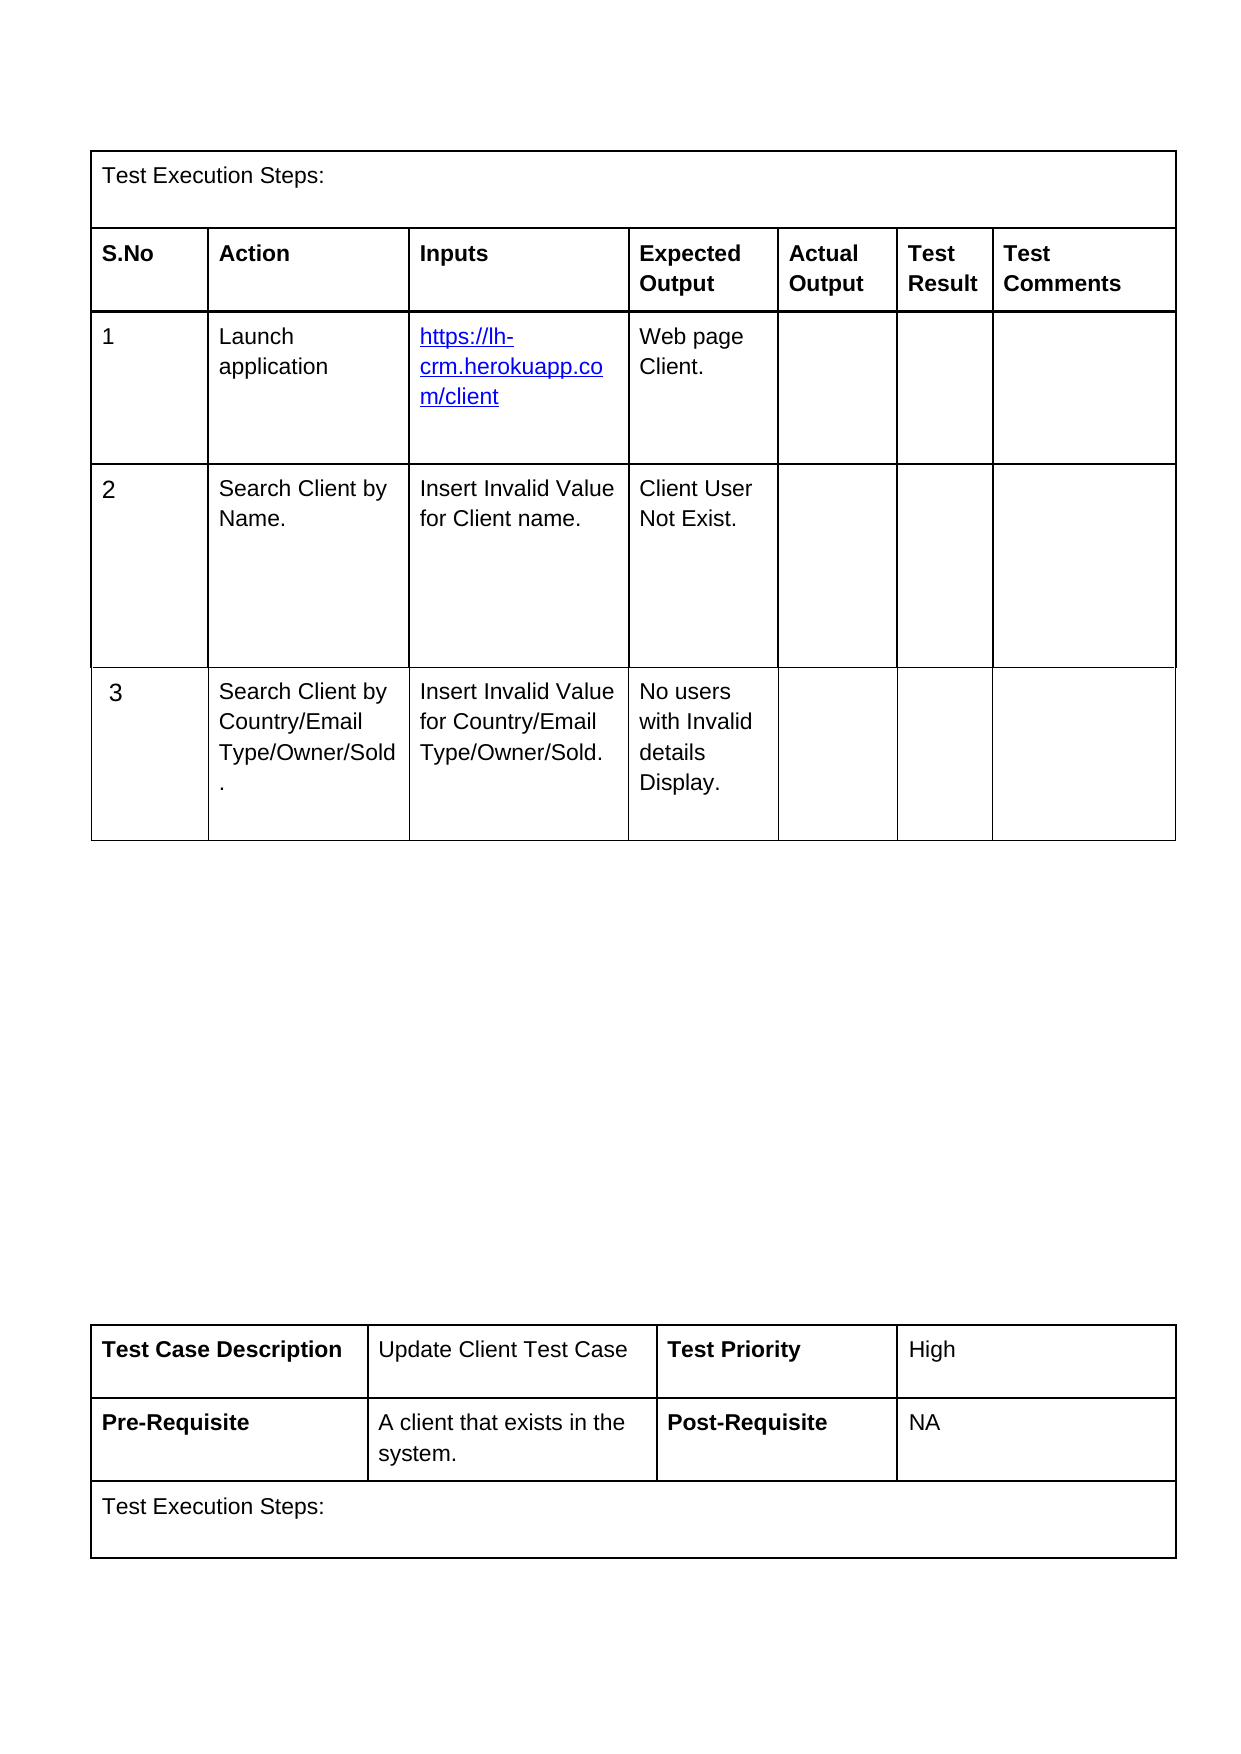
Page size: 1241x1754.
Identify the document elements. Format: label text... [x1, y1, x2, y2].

table_cell https://lh-crm.herokuapp.com/client [410, 313, 628, 462]
table_cell [994, 313, 1175, 462]
table_cell A client that exists in the system. [369, 1399, 656, 1480]
table_cell Launch application [209, 313, 408, 462]
table_cell Search Client by Country/Email Type/Owner/Sold. [209, 668, 409, 839]
table_header Test Case Description [92, 1326, 367, 1397]
table_cell [898, 465, 992, 667]
table_cell Insert Invalid Value for Client name. [410, 465, 628, 667]
table_cell S.No [92, 229, 207, 310]
table_cell Pre-Requisite [92, 1399, 367, 1480]
table_cell 3 [92, 668, 208, 839]
table_cell NA [898, 1399, 1175, 1480]
table_header Update Client Test Case [369, 1326, 656, 1397]
table_cell [898, 313, 992, 462]
table_cell Post-Requisite [658, 1399, 896, 1480]
table_cell [779, 313, 896, 462]
table_cell No users with Invalid details Display. [629, 668, 778, 839]
table_cell Inputs [410, 229, 628, 310]
table_cell Client User Not Exist. [630, 465, 777, 667]
table_cell Web page Client. [630, 313, 777, 462]
table_cell Test Result [898, 229, 992, 310]
table_header Test Priority [658, 1326, 896, 1397]
table_cell Expected Output [630, 229, 777, 310]
table_cell Search Client by Name. [209, 465, 408, 667]
table_cell [898, 668, 992, 839]
table_cell Test Execution Steps: [92, 152, 1175, 227]
table_cell Action [209, 229, 408, 310]
table_cell [779, 465, 896, 667]
table_cell Actual Output [779, 229, 896, 310]
table_cell 1 [92, 313, 207, 462]
table_cell Test Execution Steps: [92, 1482, 1175, 1557]
table_cell [993, 667, 1175, 839]
table_cell 2 [92, 465, 207, 667]
table_cell [779, 668, 897, 839]
table_cell Insert Invalid Value for Country/Email Type/Owner/Sold. [410, 668, 628, 839]
table_cell [994, 465, 1175, 667]
table_header High [898, 1326, 1175, 1397]
table_cell Test Comments [994, 229, 1175, 310]
